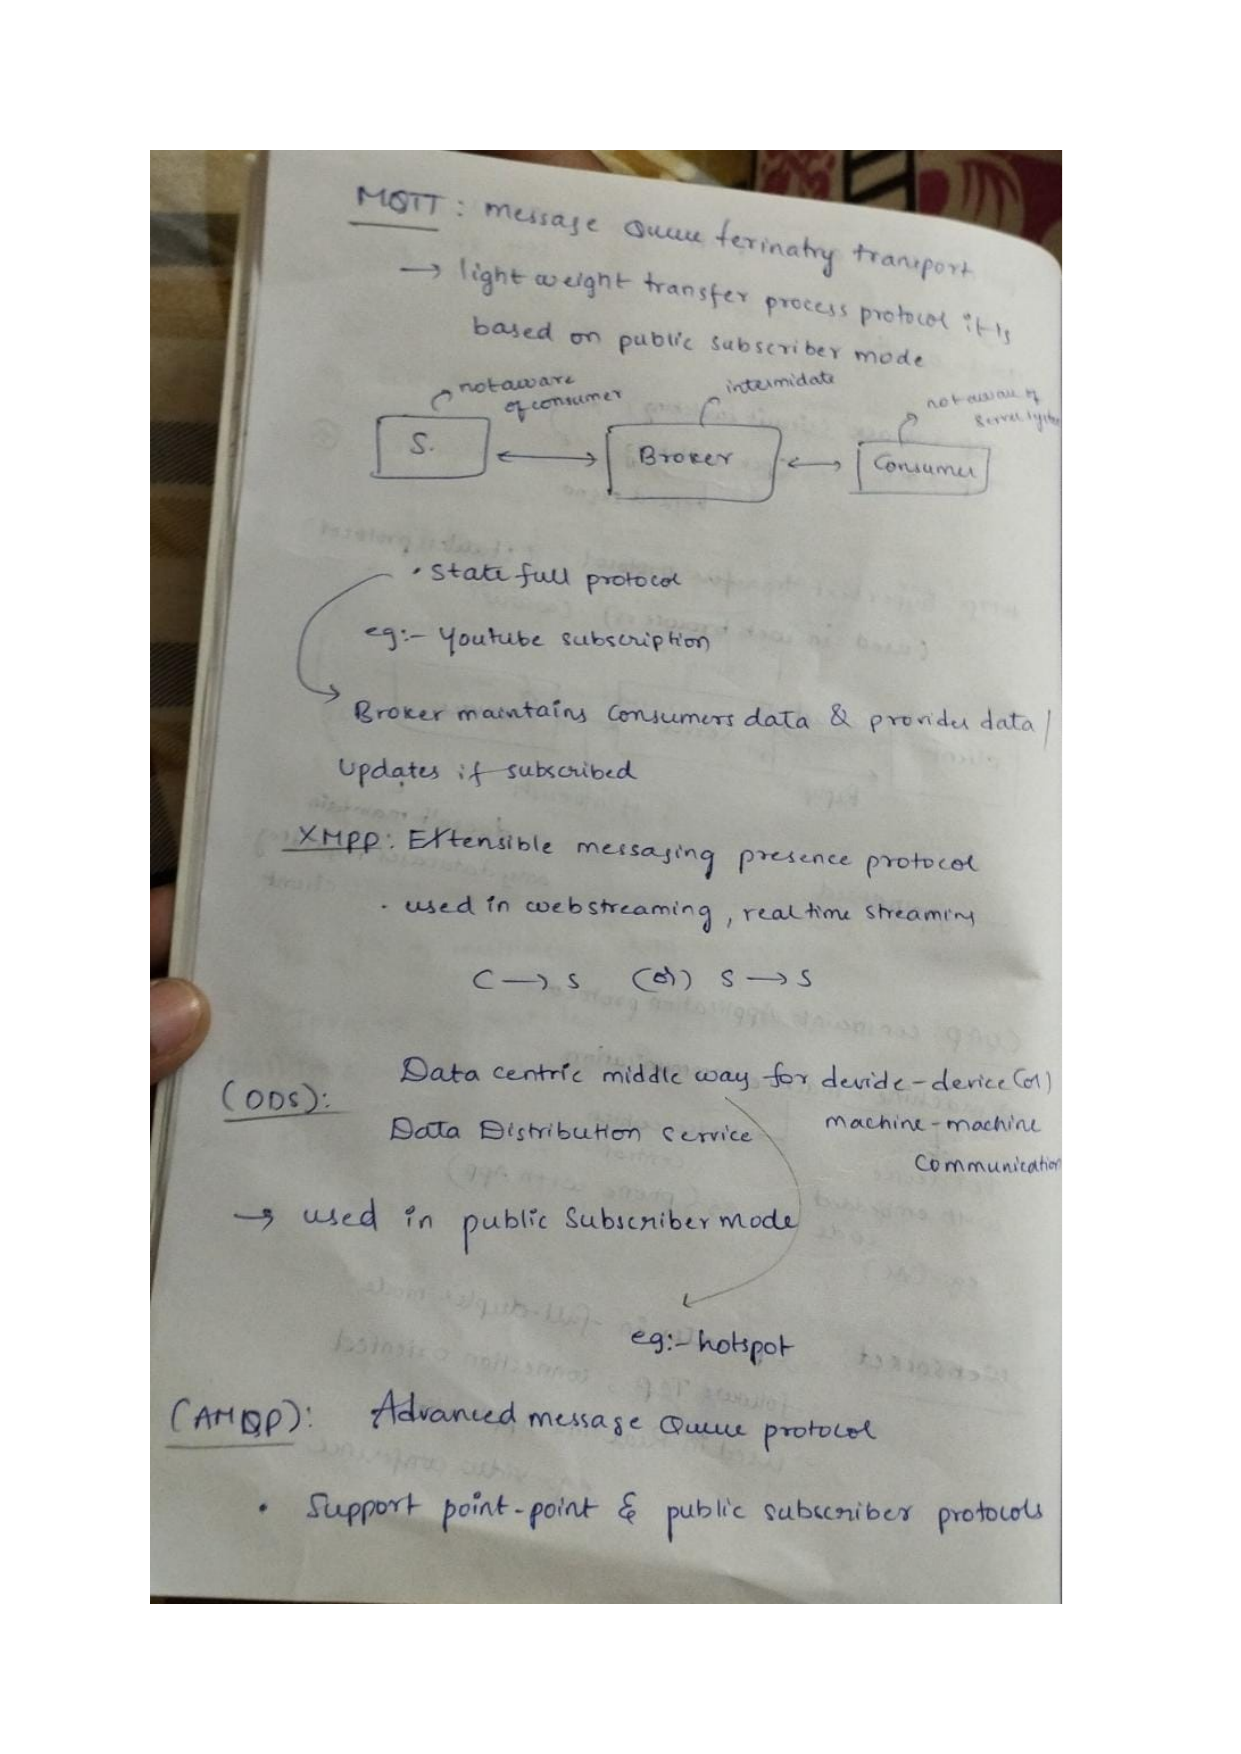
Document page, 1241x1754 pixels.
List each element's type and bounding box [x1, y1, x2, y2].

picture [150, 150, 1063, 1604]
